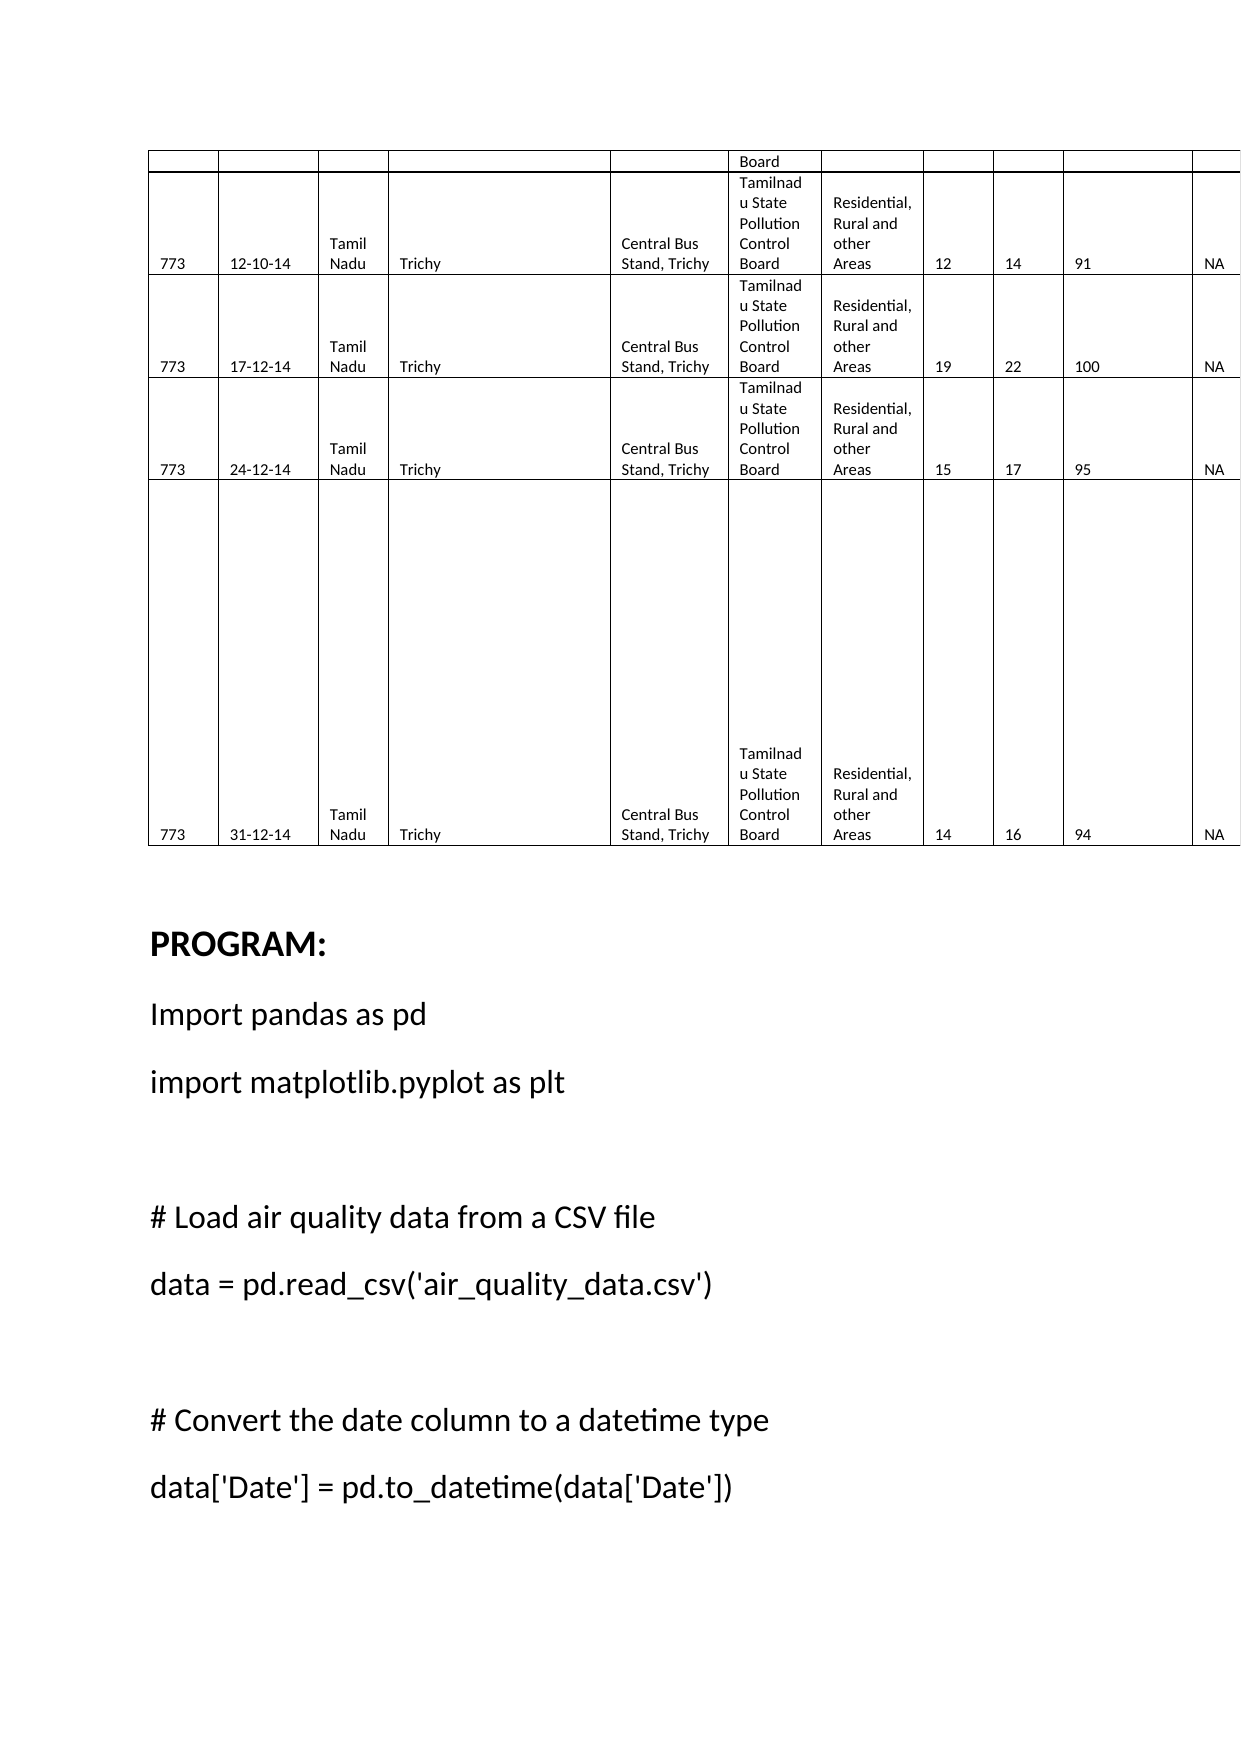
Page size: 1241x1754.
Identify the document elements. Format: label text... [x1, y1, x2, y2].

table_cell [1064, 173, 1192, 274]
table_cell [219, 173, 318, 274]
text import matplotlib.pyplot as plt [150, 1061, 1090, 1101]
text # Load air quality data from a CSV file [150, 1196, 1090, 1237]
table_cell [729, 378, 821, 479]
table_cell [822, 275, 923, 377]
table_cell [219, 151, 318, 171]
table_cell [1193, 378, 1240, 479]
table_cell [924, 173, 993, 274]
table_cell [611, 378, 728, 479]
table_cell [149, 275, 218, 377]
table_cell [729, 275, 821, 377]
text # Convert the date column to a datetime type [150, 1399, 1090, 1439]
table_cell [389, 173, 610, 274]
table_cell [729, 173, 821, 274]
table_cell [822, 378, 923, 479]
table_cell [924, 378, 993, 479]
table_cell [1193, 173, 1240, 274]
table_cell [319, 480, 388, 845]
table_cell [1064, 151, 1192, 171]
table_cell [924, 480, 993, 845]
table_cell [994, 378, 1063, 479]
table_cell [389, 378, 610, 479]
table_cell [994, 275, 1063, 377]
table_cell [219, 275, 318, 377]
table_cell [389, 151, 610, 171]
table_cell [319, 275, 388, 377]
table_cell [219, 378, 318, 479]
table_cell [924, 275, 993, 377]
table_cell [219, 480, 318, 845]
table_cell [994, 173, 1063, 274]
text Import pandas as pd [150, 993, 1090, 1034]
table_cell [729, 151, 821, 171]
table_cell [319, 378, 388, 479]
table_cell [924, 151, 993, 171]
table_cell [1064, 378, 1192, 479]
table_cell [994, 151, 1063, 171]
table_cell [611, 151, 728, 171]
text data = pd.read_csv('air_quality_data.csv') [150, 1263, 1090, 1304]
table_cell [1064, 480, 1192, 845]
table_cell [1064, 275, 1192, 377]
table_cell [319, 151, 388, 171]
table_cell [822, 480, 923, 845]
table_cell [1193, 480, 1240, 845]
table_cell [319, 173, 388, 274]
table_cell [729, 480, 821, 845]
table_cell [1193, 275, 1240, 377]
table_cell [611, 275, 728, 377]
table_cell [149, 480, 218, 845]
text data['Date'] = pd.to_datetime(data['Date']) [150, 1466, 1090, 1507]
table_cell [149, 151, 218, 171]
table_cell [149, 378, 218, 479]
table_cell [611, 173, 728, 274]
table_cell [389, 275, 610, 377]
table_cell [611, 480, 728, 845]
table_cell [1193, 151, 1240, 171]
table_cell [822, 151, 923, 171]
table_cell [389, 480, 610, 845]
text PROGRAM: [150, 919, 1090, 965]
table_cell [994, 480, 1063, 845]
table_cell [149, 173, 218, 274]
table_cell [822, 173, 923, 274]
